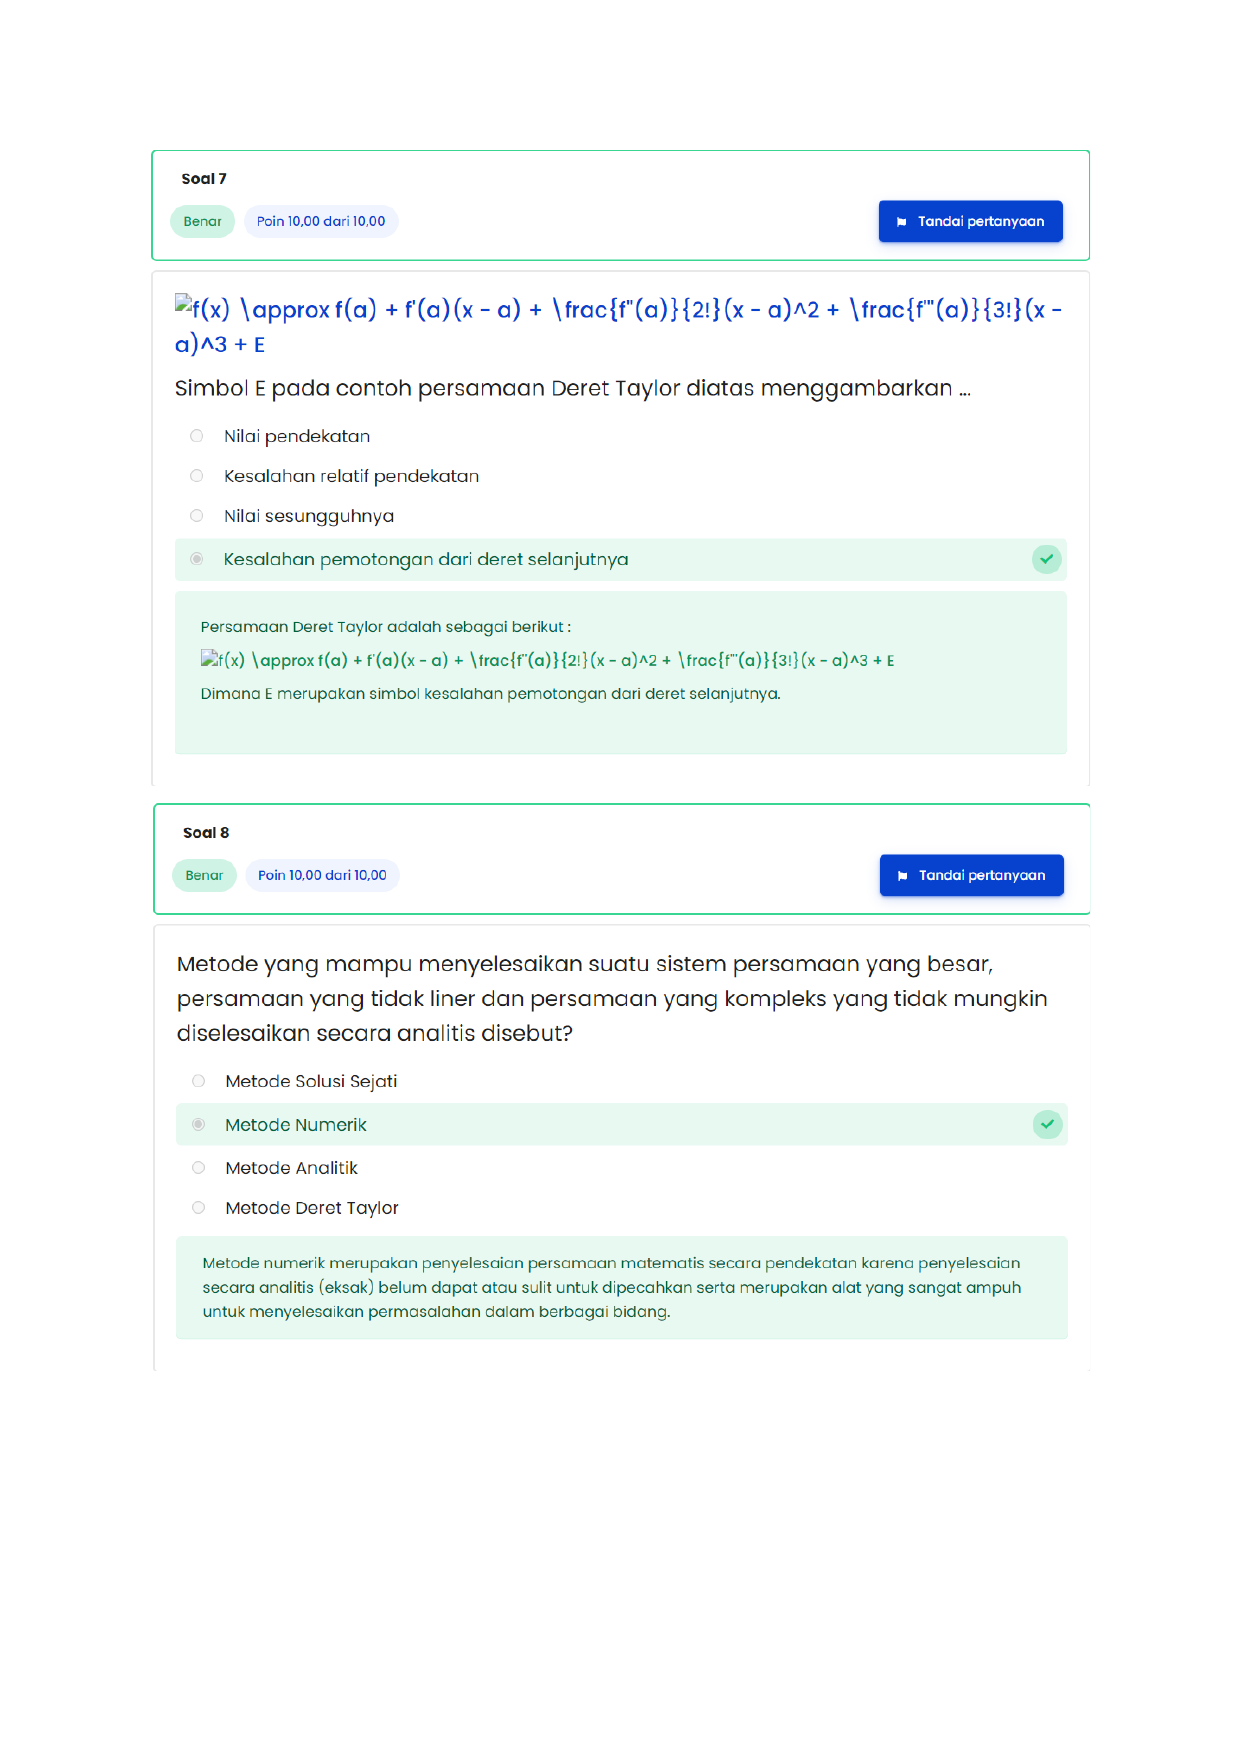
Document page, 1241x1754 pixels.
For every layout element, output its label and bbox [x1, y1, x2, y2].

picture [150, 150, 1091, 786]
picture [150, 803, 1091, 1371]
